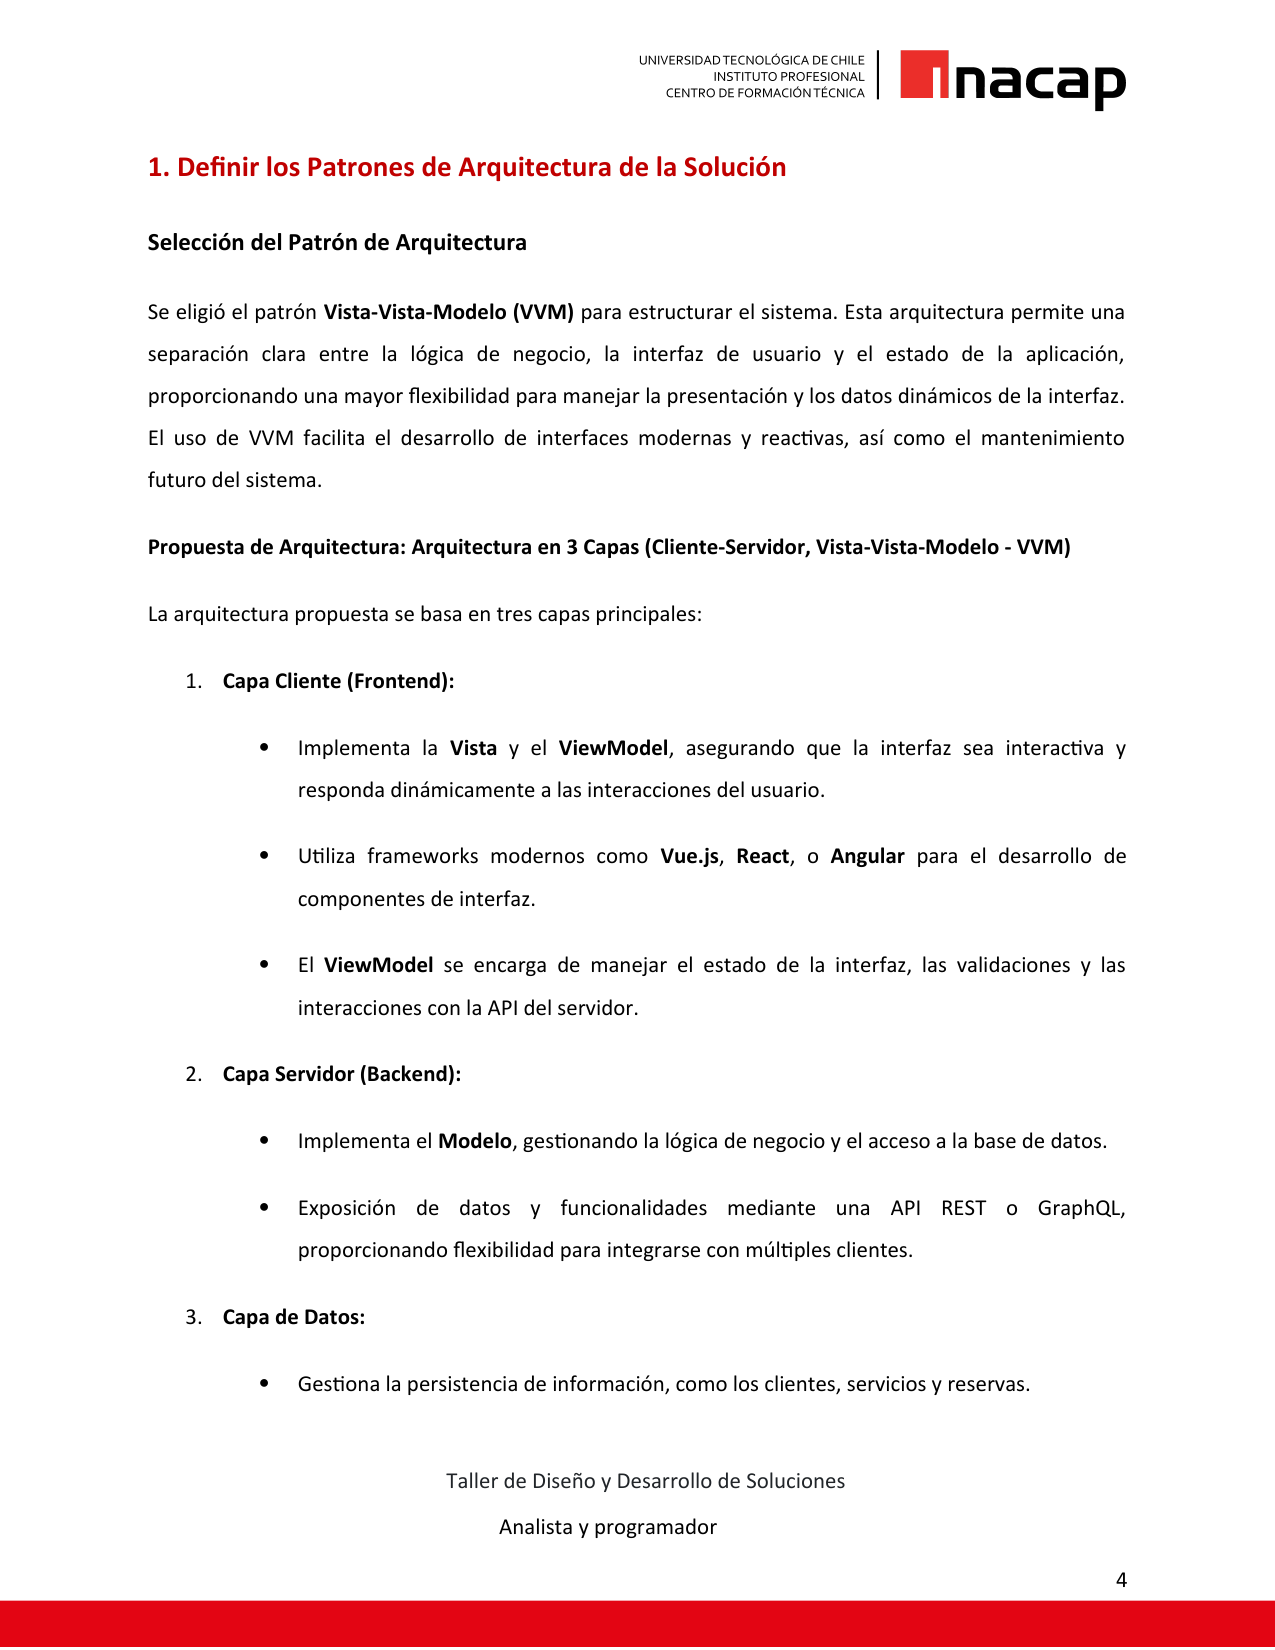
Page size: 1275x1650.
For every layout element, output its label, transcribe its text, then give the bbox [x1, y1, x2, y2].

list Capa Cliente (Frontend): [185, 666, 1127, 694]
list Implementa la Vista y el ViewModel, asegurando que la interfaz sea interactiva y responda dinámicamente a las interacciones del usuario. [260, 733, 1127, 803]
text Propuesta de Arquitectura: Arquitectura en 3 Capas (Cliente-Servidor, Vista-Vista-Modelo - VVM) [148, 532, 1127, 560]
list Utiliza frameworks modernos como Vue.js, React, o Angular para el desarrollo de componentes de interfaz. [260, 842, 1127, 912]
text Se eligió el patrón Vista-Vista-Modelo (VVM) para estructurar el sistema. Esta arquitectura permite una separación clara entre la lógica de negocio, la interfaz de usuario y el estado de la aplicación, proporcionando una mayor flexibilidad para manejar la presentación y los datos dinámicos de la interfaz. El uso de VVM facilita el desarrollo de interfaces modernas y reactivas, así como el mantenimiento futuro del sistema. [148, 297, 1127, 493]
picture [636, 46, 1128, 112]
subtitle Selección del Patrón de Arquitectura [148, 226, 1127, 257]
list Gestiona la persistencia de información, como los clientes, servicios y reservas. [260, 1369, 1127, 1397]
subtitle 1. Definir los Patrones de Arquitectura de la Solución [148, 148, 1127, 183]
list Capa de Datos: [185, 1302, 1127, 1331]
list El ViewModel se encarga de manejar el estado de la interfaz, las validaciones y las interacciones con la API del servidor. [260, 951, 1127, 1021]
list Exposición de datos y funcionalidades mediante una API REST o GraphQL, proporcionando flexibilidad para integrarse con múltiples clientes. [260, 1193, 1127, 1263]
text La arquitectura propuesta se basa en tres capas principales: [148, 599, 1127, 627]
list Implementa el Modelo, gestionando la lógica de negocio y el acceso a la base de datos. [260, 1127, 1127, 1154]
list Capa Servidor (Backend): [185, 1059, 1127, 1088]
